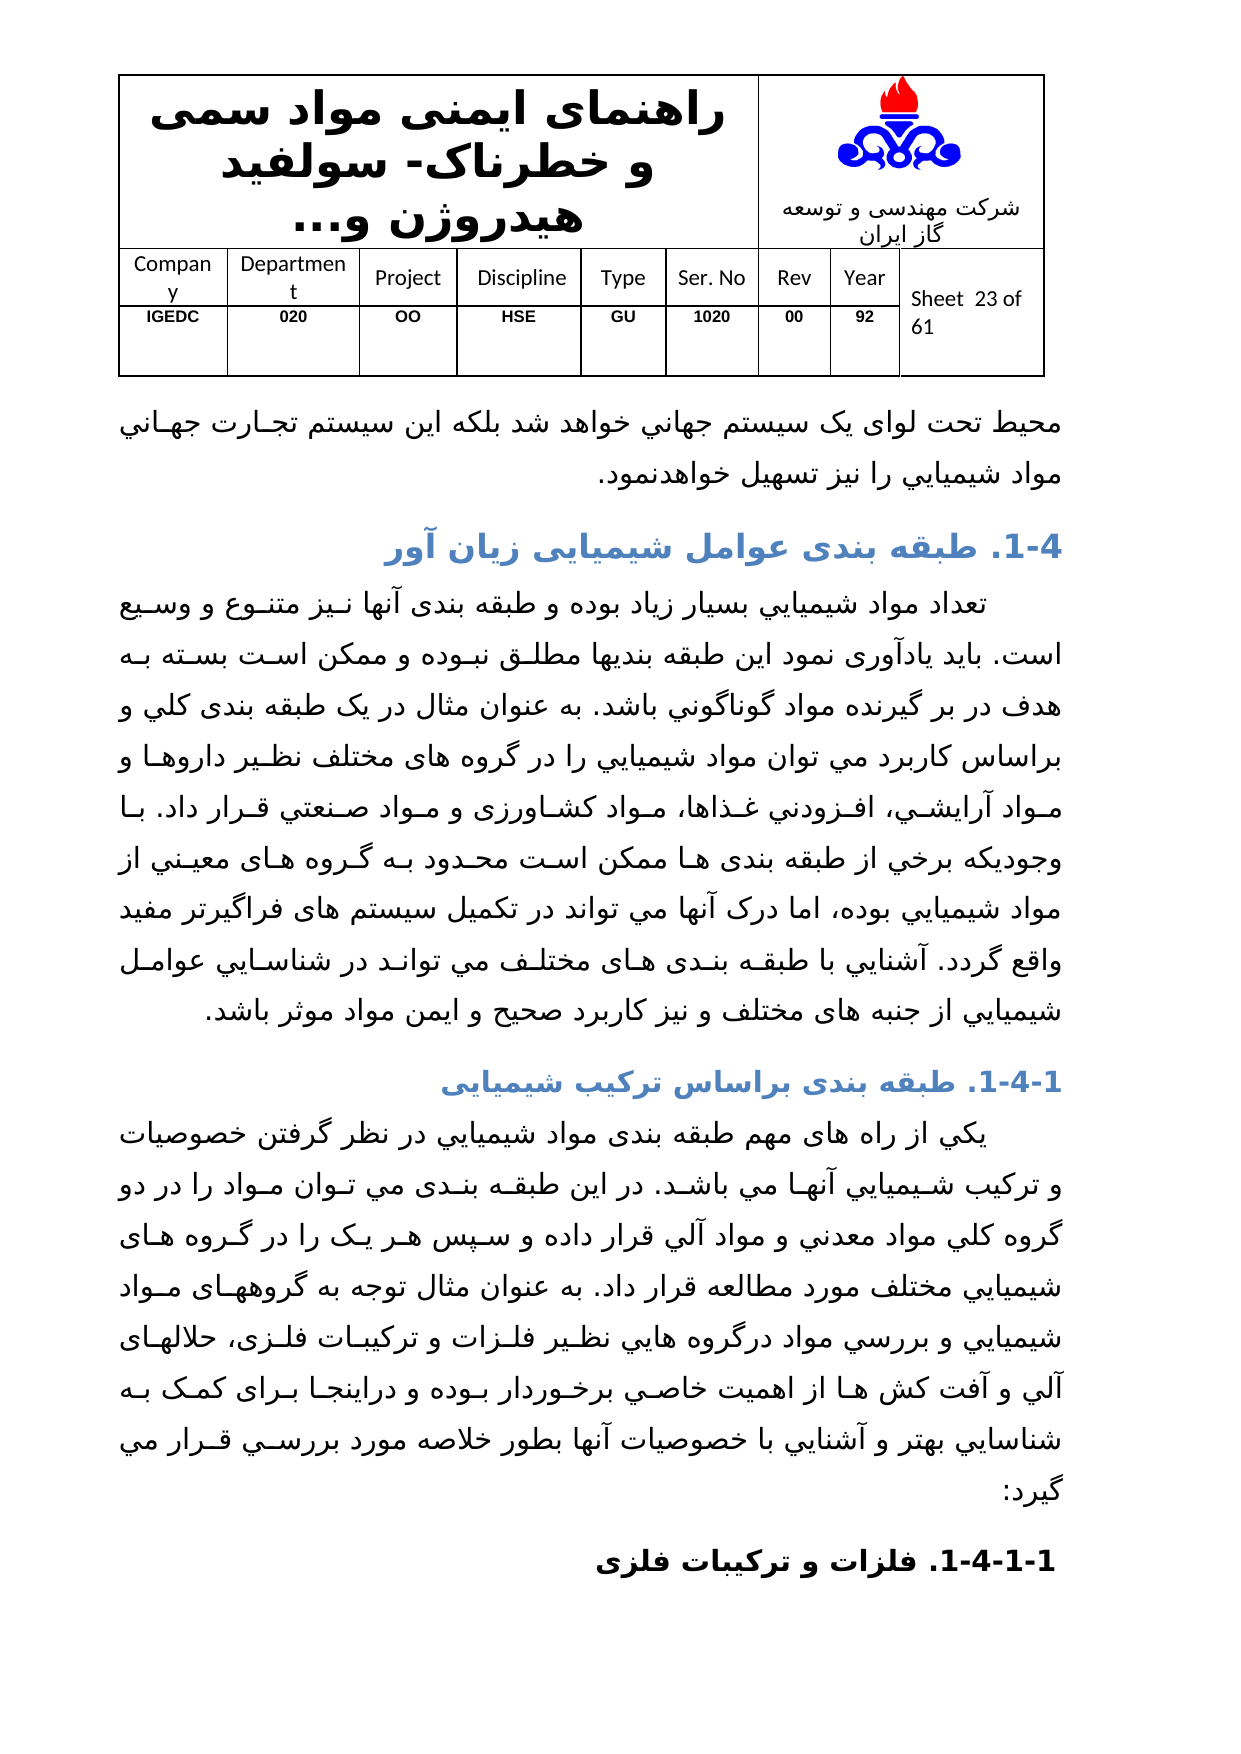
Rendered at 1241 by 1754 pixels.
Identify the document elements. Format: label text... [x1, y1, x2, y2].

picture [825, 76, 977, 170]
text 1-4-1-1. فلزات و تركيبات فلزی [119, 1545, 1063, 1579]
subtitle 1-4-1. طبقه بندی براساس ترکیب شیمیایی [119, 1066, 1063, 1099]
text تعداد مواد شيميايي بسيار زياد بوده و طبقه بندی آنها نيز متنوع و وسيع است. بايد يادآوری نمود اين طبقه بندیها مطلق نبوده و ممكن است بسته به هدف در بر گيرنده مواد گوناگوني باشد. به عنوان مثال در يک طبقه بندی كلي و براساس كاربرد مي توان مواد شيميايي را در گروه های مختلف نظير داروها و مواد آرايشي، افزودني غذاها، مواد كشاورزی و مواد صنعتي قرار داد. با وجوديكه برخي از طبقه بندی ها ممكن است محدود به گروه های معيني از مواد شيميايي بوده، اما درک آنها مي تواند در تكميل سيستم های فراگيرتر مفيد واقع گردد. آشنايي با طبقه بندی های مختلف مي تواند در شناسايي عوامل شيميايي از جنبه های مختلف و نيز كاربرد صحيح و ايمن مواد موثر باشد. [119, 586, 1063, 1028]
text 1-4. طبقه بندی عوامل شیمیایی زیان آور [119, 528, 1063, 567]
text يكي از راه های مهم طبقه بندی مواد شيميايي در نظر گرفتن خصوصيات و تركيب شيميايي آنها مي باشد. در اين طبقه بندی مي توان مواد را در دو گروه كلي مواد معدني و مواد آلي قرار داده و سپس هر يک را در گروه های شيميايي مختلف مورد مطالعه قرار داد. به عنوان مثال توجه به گروههای مواد شيميايي و بررسي مواد درگروه هايي نظير فلزات و تركيبات فلزی، حلالهای آلي و آفت كش ها از اهميت خاصي برخوردار بوده و دراينجا برای كمک به شناسايي بهتر و آشنايي با خصوصيات آنها بطور خلاصه مورد بررسي قرار مي گيرد: [119, 1116, 1063, 1507]
